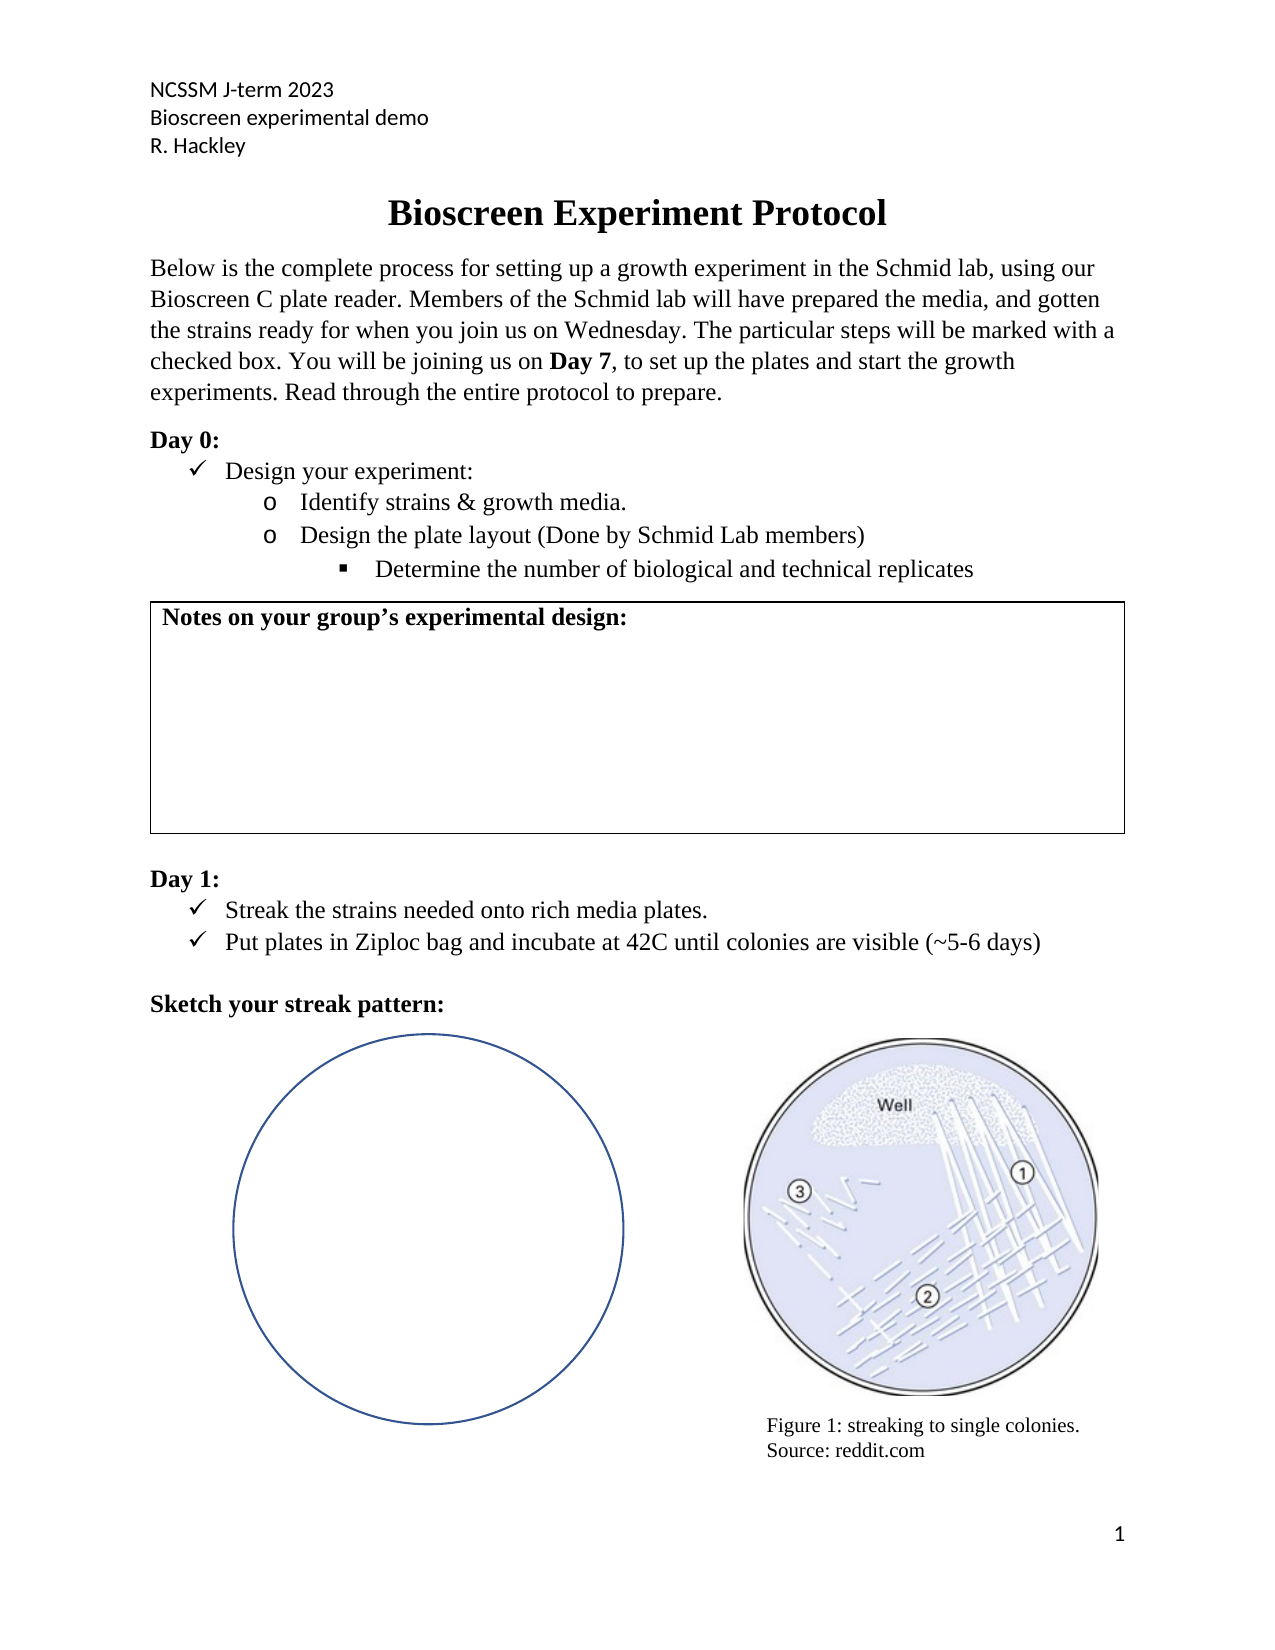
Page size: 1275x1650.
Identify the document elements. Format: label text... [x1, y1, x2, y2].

list Put plates in Ziploc bag and incubate at 42C until colonies are visible (~5-6 days) [187, 927, 1125, 955]
list Design the plate layout (Done by Schmid Lab members) [262, 521, 1125, 551]
text Day 0: [150, 425, 1125, 454]
text Below is the complete process for setting up a growth experiment in the Schmid lab, using our Bioscreen C plate reader. Members of the Schmid lab will have prepared the media, and gotten the strains ready for when you join us on Wednesday. The particular steps will be marked with a checked box. You will be joining us on Day 7, to set up the plates and start the growth experiments. Read through the entire protocol to prepare. [150, 253, 1125, 406]
list Identify strains & growth media. [262, 487, 1125, 518]
text Bioscreen Experiment Protocol [150, 190, 1125, 233]
list Determine the number of biological and technical replicates [337, 554, 1125, 582]
table_header Notes on your group’s experimental design: [151, 603, 1124, 832]
list Streak the strains needed onto rich media plates. [187, 896, 1125, 924]
list Design your experiment: [187, 456, 1125, 485]
text Sketch your streak pattern: [150, 989, 1125, 1017]
picture [742, 1038, 1099, 1394]
text Day 1: [150, 864, 1125, 893]
